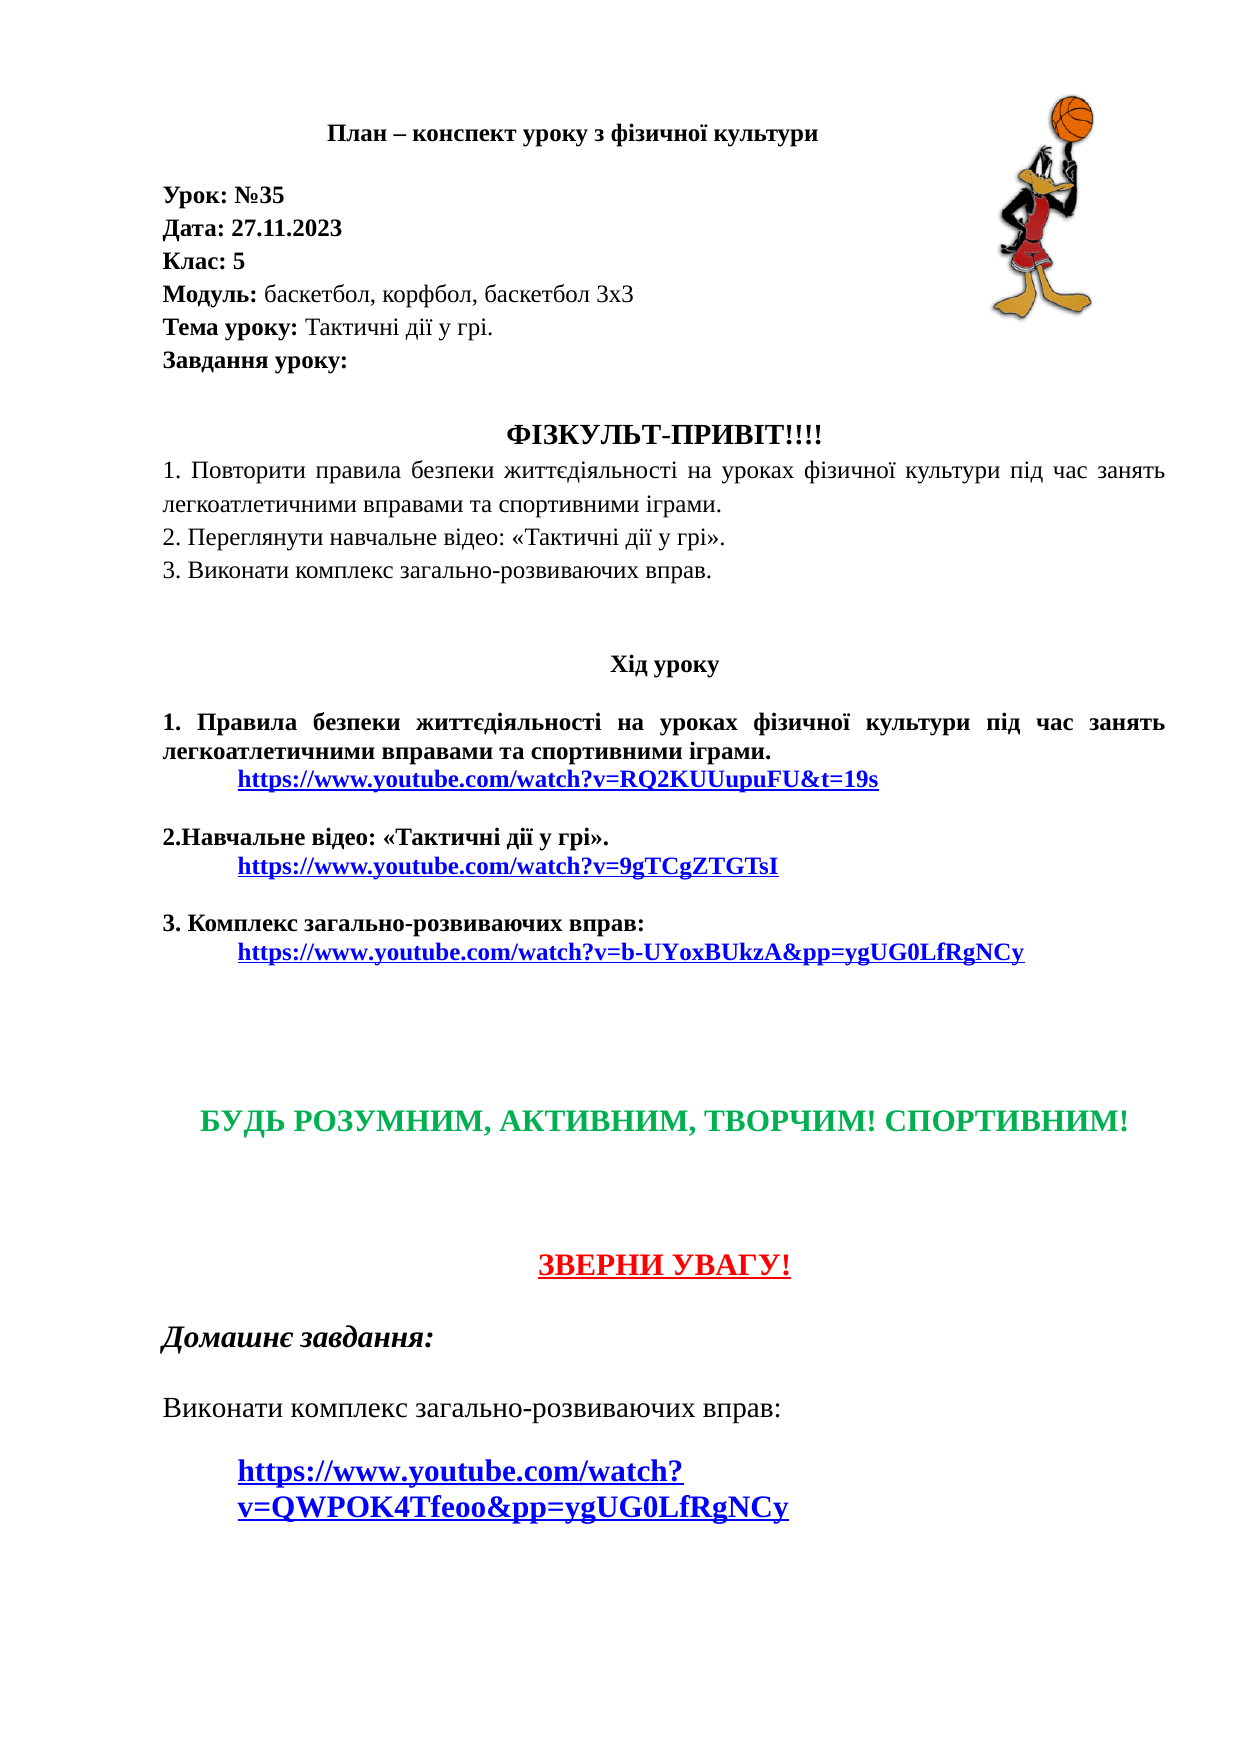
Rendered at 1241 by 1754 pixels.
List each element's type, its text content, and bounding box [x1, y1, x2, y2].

text Дата: 27.11.2023 [162, 213, 926, 242]
text Тема уроку: Тактичні дії у грі. [162, 312, 926, 341]
text https://www.youtube.com/watch?v=RQ2KUUupuFU&t=19s [237, 764, 1167, 793]
text 3. Комплекс загально-розвиваючих вправ: [162, 908, 1167, 937]
text 2. Переглянути навчальне відео: «Тактичні дії у грі». [162, 522, 1167, 550]
text 1. Повторити правила безпеки життєдіяльності на уроках фізичної культури під час занять легкоатлетичними вправами та спортивними іграми. [162, 456, 1167, 517]
text https://www.youtube.com/watch?v=9gTCgZTGTsI [237, 851, 1167, 879]
text Клас: 5 [162, 246, 926, 275]
text Модуль: баскетбол, корфбол, баскетбол 3х3 [162, 279, 926, 308]
text Хід уроку [162, 649, 1167, 678]
text Урок: №35 [162, 180, 926, 209]
text https://www.youtube.com/watch?v=b-UYoxBUkzA&pp=ygUG0LfRgNCy [237, 937, 1167, 966]
text План – конспект уроку з фізичної культури [237, 118, 926, 147]
text 2.Навчальне відео: «Тактичні дії у грі». [162, 822, 1167, 851]
text 1. Правила безпеки життєдіяльності на уроках фізичної культури під час занять легкоатлетичними вправами та спортивними іграми. [162, 707, 1167, 764]
text https://www.youtube.com/watch?v=QWPOK4Tfeoo&pp=ygUG0LfRgNCy [237, 1452, 1167, 1524]
text Виконати комплекс загально-розвиваючих вправ: [162, 1390, 1167, 1423]
text ФІЗКУЛЬТ-ПРИВІТ!!!! [162, 417, 1167, 451]
text Домашнє завдання: [162, 1318, 1167, 1354]
text 3. Виконати комплекс загально-розвиваючих вправ. [162, 555, 1167, 583]
text БУДЬ РОЗУМНИМ, АКТИВНИМ, ТВОРЧИМ! СПОРТИВНИМ! [162, 1102, 1167, 1138]
text Завдання уроку: [162, 346, 1167, 374]
text ЗВЕРНИ УВАГУ! [162, 1246, 1167, 1282]
picture [926, 86, 1168, 364]
